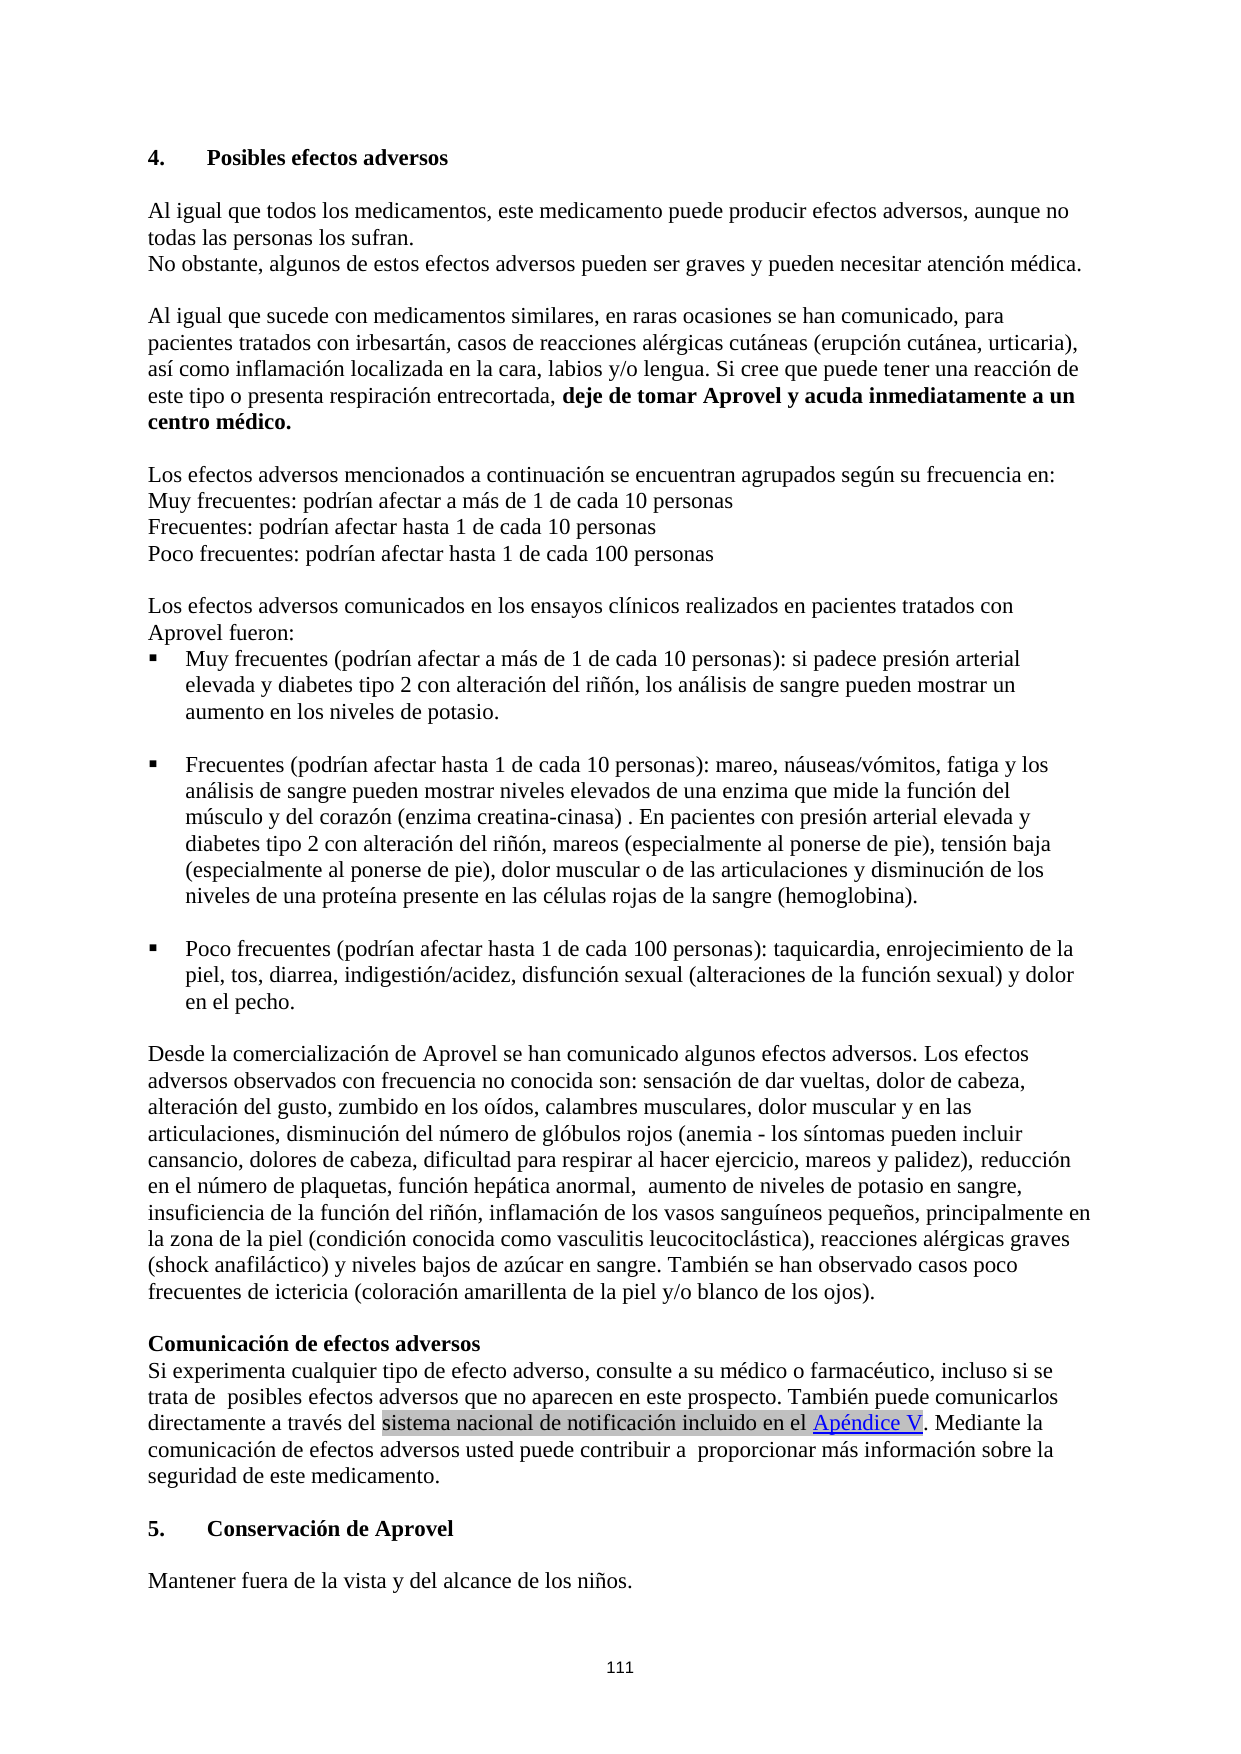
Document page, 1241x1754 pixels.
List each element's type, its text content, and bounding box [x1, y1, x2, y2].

text Frecuentes (podrían afectar hasta 1 de cada 10 personas): mareo, náuseas/vómitos, fatiga y los análisis de sangre pueden mostrar niveles elevados de una enzima que mide la función del músculo y del corazón (enzima creatina-cinasa) . En pacientes con presión arterial elevada y diabetes tipo 2 con alteración del riñón, mareos (especialmente al ponerse de pie), tensión baja (especialmente al ponerse de pie), dolor muscular o de las articulaciones y disminución de los niveles de una proteína presente en las células rojas de la sangre (hemoglobina). [148, 751, 1093, 909]
text No obstante, algunos de estos efectos adversos pueden ser graves y pueden necesitar atención médica. [148, 250, 1093, 276]
text Muy frecuentes: podrían afectar a más de 1 de cada 10 personas [148, 487, 1093, 513]
text Poco frecuentes: podrían afectar hasta 1 de cada 100 personas [148, 540, 1093, 566]
text Los efectos adversos mencionados a continuación se encuentran agrupados según su frecuencia en: [148, 461, 1093, 487]
text Desde la comercialización de Aprovel se han comunicado algunos efectos adversos. Los efectos adversos observados con frecuencia no conocida son: sensación de dar vueltas, dolor de cabeza, alteración del gusto, zumbido en los oídos, calambres musculares, dolor muscular y en las articulaciones, disminución del número de glóbulos rojos (anemia - los síntomas pueden incluir cansancio, dolores de cabeza, dificultad para respirar al hacer ejercicio, mareos y palidez), reducción en el número de plaquetas, función hepática anormal, aumento de niveles de potasio en sangre, insuficiencia de la función del riñón, inflamación de los vasos sanguíneos pequeños, principalmente en la zona de la piel (condición conocida como vasculitis leucocitoclástica), reacciones alérgicas graves (shock anafiláctico) y niveles bajos de azúcar en sangre. También se han observado casos poco frecuentes de ictericia (coloración amarillenta de la piel y/o blanco de los ojos). [148, 1041, 1093, 1304]
text Al igual que todos los medicamentos, este medicamento puede producir efectos adversos, aunque no todas las personas los sufran. [148, 197, 1093, 250]
text Al igual que sucede con medicamentos similares, en raras ocasiones se han comunicado, para pacientes tratados con irbesartán, casos de reacciones alérgicas cutáneas (erupción cutánea, urticaria), así como inflamación localizada en la cara, labios y/o lengua. Si cree que puede tener una reacción de este tipo o presenta respiración entrecortada, deje de tomar Aprovel y acuda inmediatamente a un centro médico. [148, 303, 1093, 434]
subtitle 5. Conservación de Aprovel [148, 1515, 1093, 1541]
subtitle 4. Posibles efectos adversos [148, 144, 1093, 171]
text Comunicación de efectos adversos [148, 1330, 1093, 1357]
text Si experimenta cualquier tipo de efecto adverso, consulte a su médico o farmacéutico, incluso si se trata de posibles efectos adversos que no aparecen en este prospecto. También puede comunicarlos directamente a través del sistema nacional de notificación incluido en el Apéndice V. Mediante la comunicación de efectos adversos usted puede contribuir a proporcionar más información sobre la seguridad de este medicamento. [148, 1357, 1093, 1488]
text Mantener fuera de la vista y del alcance de los niños. [148, 1568, 1093, 1594]
text Muy frecuentes (podrían afectar a más de 1 de cada 10 personas): si padece presión arterial elevada y diabetes tipo 2 con alteración del riñón, los análisis de sangre pueden mostrar un aumento en los niveles de potasio. [148, 645, 1093, 724]
text Poco frecuentes (podrían afectar hasta 1 de cada 100 personas): taquicardia, enrojecimiento de la piel, tos, diarrea, indigestión/acidez, disfunción sexual (alteraciones de la función sexual) y dolor en el pecho. [148, 935, 1093, 1014]
text Frecuentes: podrían afectar hasta 1 de cada 10 personas [148, 513, 1093, 540]
text Los efectos adversos comunicados en los ensayos clínicos realizados en pacientes tratados con Aprovel fueron: [148, 592, 1093, 645]
